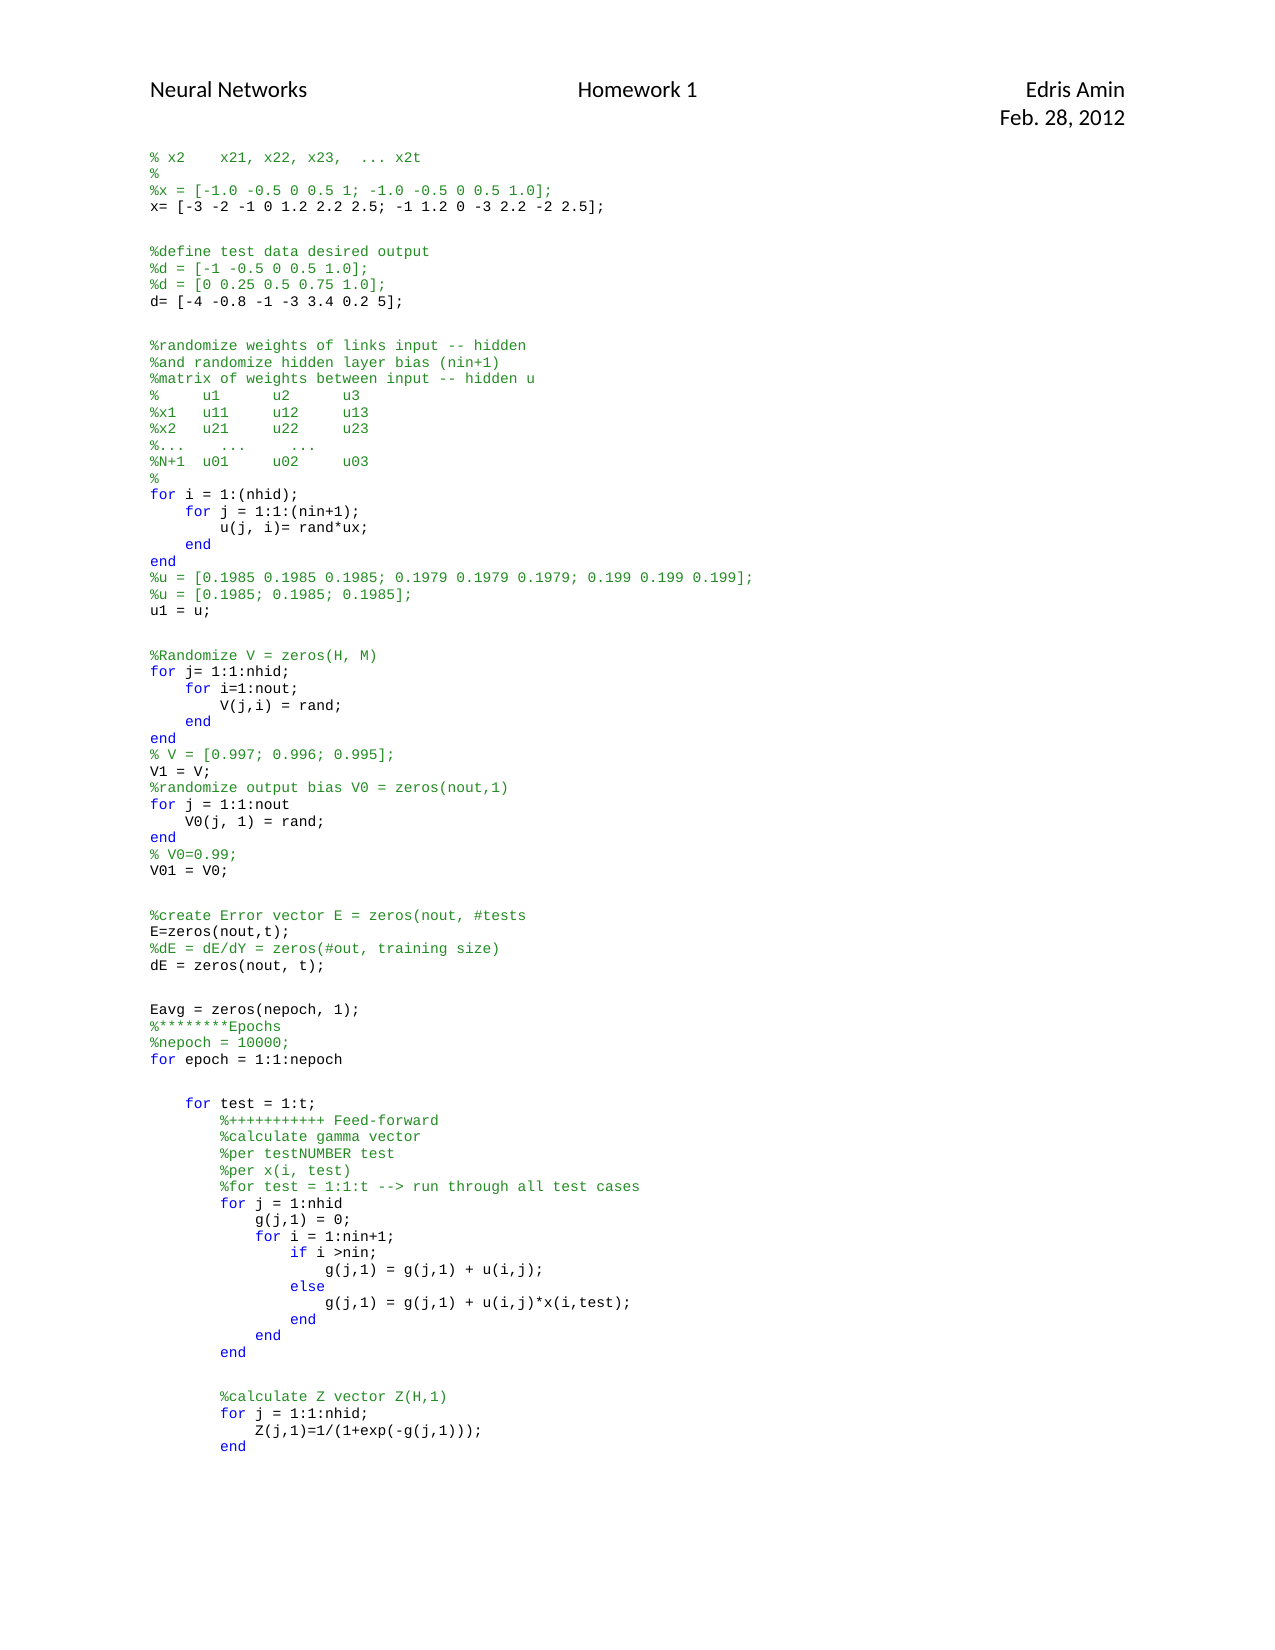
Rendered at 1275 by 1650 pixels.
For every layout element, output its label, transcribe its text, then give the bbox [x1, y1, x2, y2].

text end [150, 1345, 1125, 1362]
text %x1 u11 u12 u13 [150, 405, 1125, 421]
text % x2 x21, x22, x23, ... x2t [150, 150, 1125, 167]
text %... ... ... [150, 438, 1125, 454]
text end [150, 1439, 1125, 1456]
text if i >nin; [150, 1246, 1125, 1262]
text else [150, 1279, 1125, 1295]
text g(j,1) = g(j,1) + u(i,j); [150, 1262, 1125, 1279]
text E=zeros(nout,t); [150, 924, 1125, 941]
text %Randomize V = zeros(H, M) [150, 648, 1125, 665]
text Z(j,1)=1/(1+exp(-g(j,1))); [150, 1423, 1125, 1439]
text % [150, 471, 1125, 488]
text %for test = 1:1:t --> run through all test cases [150, 1179, 1125, 1196]
text %u = [0.1985; 0.1985; 0.1985]; [150, 587, 1125, 603]
text end [150, 830, 1125, 847]
text %nepoch = 10000; [150, 1035, 1125, 1052]
text %calculate gamma vector [150, 1130, 1125, 1146]
text for j = 1:1:nout [150, 797, 1125, 814]
text %x2 u21 u22 u23 [150, 421, 1125, 438]
text for i = 1:(nhid); [150, 488, 1125, 504]
text %x = [-1.0 -0.5 0 0.5 1; -1.0 -0.5 0 0.5 1.0]; [150, 183, 1125, 200]
text V01 = V0; [150, 863, 1125, 880]
text end [150, 731, 1125, 747]
text %per x(i, test) [150, 1163, 1125, 1179]
text %+++++++++++ Feed-forward [150, 1113, 1125, 1130]
text %d = [0 0.25 0.5 0.75 1.0]; [150, 277, 1125, 294]
text u(j, i)= rand*ux; [150, 521, 1125, 537]
text for test = 1:t; [150, 1097, 1125, 1113]
text g(j,1) = g(j,1) + u(i,j)*x(i,test); [150, 1295, 1125, 1312]
text %dE = dE/dY = zeros(#out, training size) [150, 941, 1125, 958]
text for j = 1:1:(nin+1); [150, 504, 1125, 521]
text for i=1:nout; [150, 681, 1125, 698]
text %********Epochs [150, 1019, 1125, 1035]
text g(j,1) = 0; [150, 1212, 1125, 1229]
text %randomize output bias V0 = zeros(nout,1) [150, 781, 1125, 797]
text %randomize weights of links input -- hidden [150, 338, 1125, 355]
text %per testNUMBER test [150, 1146, 1125, 1163]
text end [150, 714, 1125, 731]
text %define test data desired output [150, 244, 1125, 261]
text % V = [0.997; 0.996; 0.995]; [150, 747, 1125, 764]
text for j= 1:1:nhid; [150, 665, 1125, 681]
text % V0=0.99; [150, 847, 1125, 863]
text end [150, 1312, 1125, 1328]
text %and randomize hidden layer bias (nin+1) [150, 355, 1125, 372]
text %create Error vector E = zeros(nout, #tests [150, 908, 1125, 924]
text % [150, 167, 1125, 183]
text x= [-3 -2 -1 0 1.2 2.2 2.5; -1 1.2 0 -3 2.2 -2 2.5]; [150, 200, 1125, 216]
text % u1 u2 u3 [150, 388, 1125, 405]
text for i = 1:nin+1; [150, 1229, 1125, 1246]
text u1 = u; [150, 603, 1125, 620]
text Eavg = zeros(nepoch, 1); [150, 1002, 1125, 1019]
text %calculate Z vector Z(H,1) [150, 1389, 1125, 1406]
text for epoch = 1:1:nepoch [150, 1052, 1125, 1068]
text for j = 1:nhid [150, 1196, 1125, 1212]
text dE = zeros(nout, t); [150, 958, 1125, 974]
text end [150, 1328, 1125, 1345]
text end [150, 537, 1125, 554]
text %u = [0.1985 0.1985 0.1985; 0.1979 0.1979 0.1979; 0.199 0.199 0.199]; [150, 570, 1125, 587]
text end [150, 554, 1125, 570]
text %matrix of weights between input -- hidden u [150, 372, 1125, 388]
text d= [-4 -0.8 -1 -3 3.4 0.2 5]; [150, 294, 1125, 311]
text for j = 1:1:nhid; [150, 1406, 1125, 1423]
text %N+1 u01 u02 u03 [150, 454, 1125, 471]
text V0(j, 1) = rand; [150, 814, 1125, 830]
text V1 = V; [150, 764, 1125, 781]
text V(j,i) = rand; [150, 698, 1125, 714]
text %d = [-1 -0.5 0 0.5 1.0]; [150, 261, 1125, 277]
